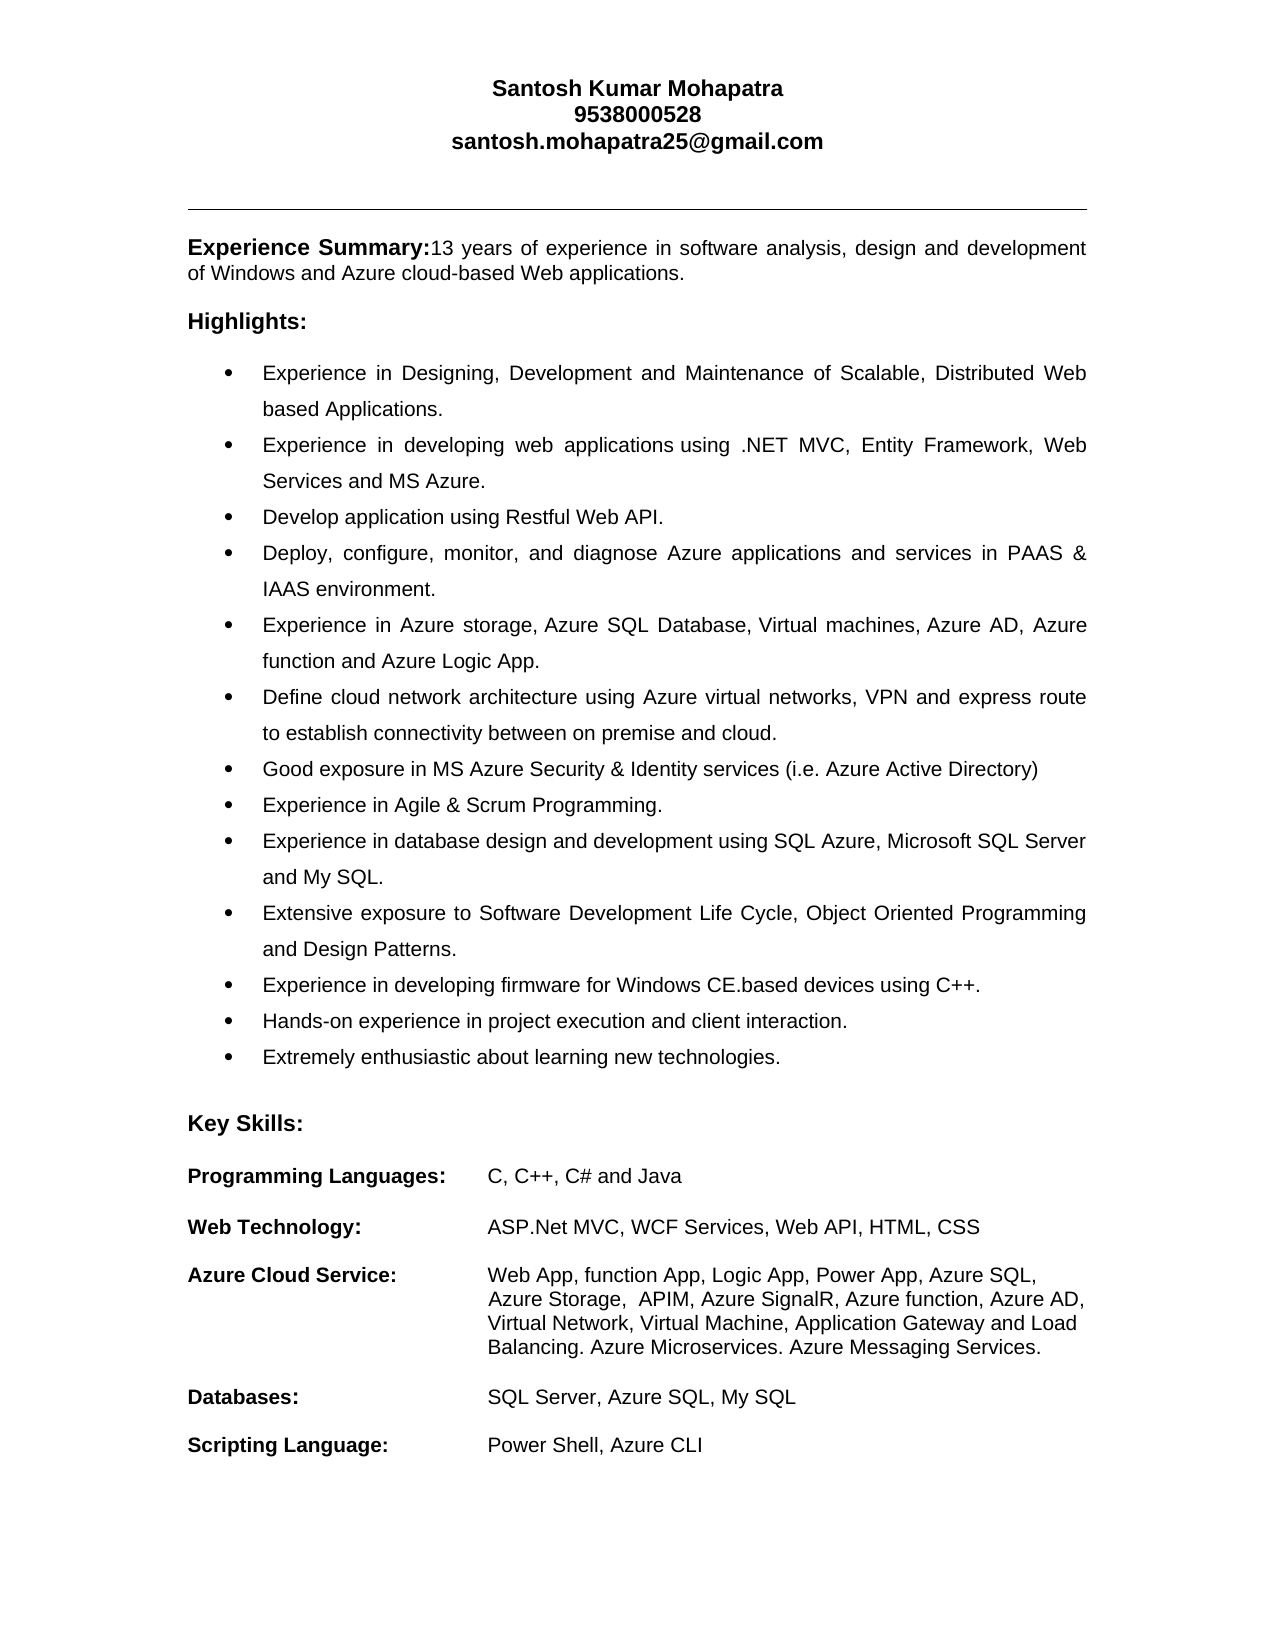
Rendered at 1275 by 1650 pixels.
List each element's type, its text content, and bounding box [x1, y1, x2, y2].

text Web Technology: ASP.Net MVC, WCF Services, Web API, HTML, CSS [187, 1213, 1087, 1239]
list Experience in developing firmware for Windows CE.based devices using C++. [225, 973, 1087, 997]
text Programming Languages: C, C++, C# and Java [187, 1162, 1087, 1189]
list Experience in Designing, Development and Maintenance of Scalable, Distributed Web based Applications. [225, 361, 1087, 421]
list Define cloud network architecture using Azure virtual networks, VPN and express route to establish connectivity between on premise and cloud. [225, 685, 1087, 745]
list Experience in Azure storage, Azure SQL Database, Virtual machines, Azure AD, Azure function and Azure Logic App. [225, 613, 1087, 673]
list Experience in database design and development using SQL Azure, Microsoft SQL Server and My SQL. [225, 829, 1087, 889]
list Hands-on experience in project execution and client interaction. [225, 1009, 1087, 1033]
list Experience in Agile & Scrum Programming. [225, 793, 1087, 817]
text Databases: SQL Server, Azure SQL, My SQL [187, 1383, 1087, 1409]
subtitle Experience Summary:13 years of experience in software analysis, design and development of Windows and Azure cloud-based Web applications. [187, 234, 1087, 284]
text Virtual Network, Virtual Machine, Application Gateway and Load [187, 1311, 1087, 1335]
list Extremely enthusiastic about learning new technologies. [225, 1045, 1087, 1069]
list Develop application using Restful Web API. [225, 505, 1087, 529]
list Experience in developing web applications using .NET MVC, Entity Framework, Web Services and MS Azure. [225, 433, 1087, 493]
list Extensive exposure to Software Development Life Cycle, Object Oriented Programming and Design Patterns. [225, 901, 1087, 961]
text Scripting Language: Power Shell, Azure CLI [187, 1433, 1087, 1457]
list Good exposure in MS Azure Security & Identity services (i.e. Azure Active Directory) [225, 757, 1087, 781]
text Balancing. Azure Microservices. Azure Messaging Services. [187, 1335, 1087, 1359]
list Deploy, configure, monitor, and diagnose Azure applications and services in PAAS & IAAS environment. [225, 541, 1087, 601]
text Azure Storage, APIM, Azure SignalR, Azure function, Azure AD, [187, 1287, 1087, 1311]
subtitle Key Skills: [187, 1110, 1087, 1136]
subtitle Highlights: [187, 308, 1087, 334]
text Azure Cloud Service: Web App, function App, Logic App, Power App, Azure SQL, [187, 1263, 1087, 1287]
